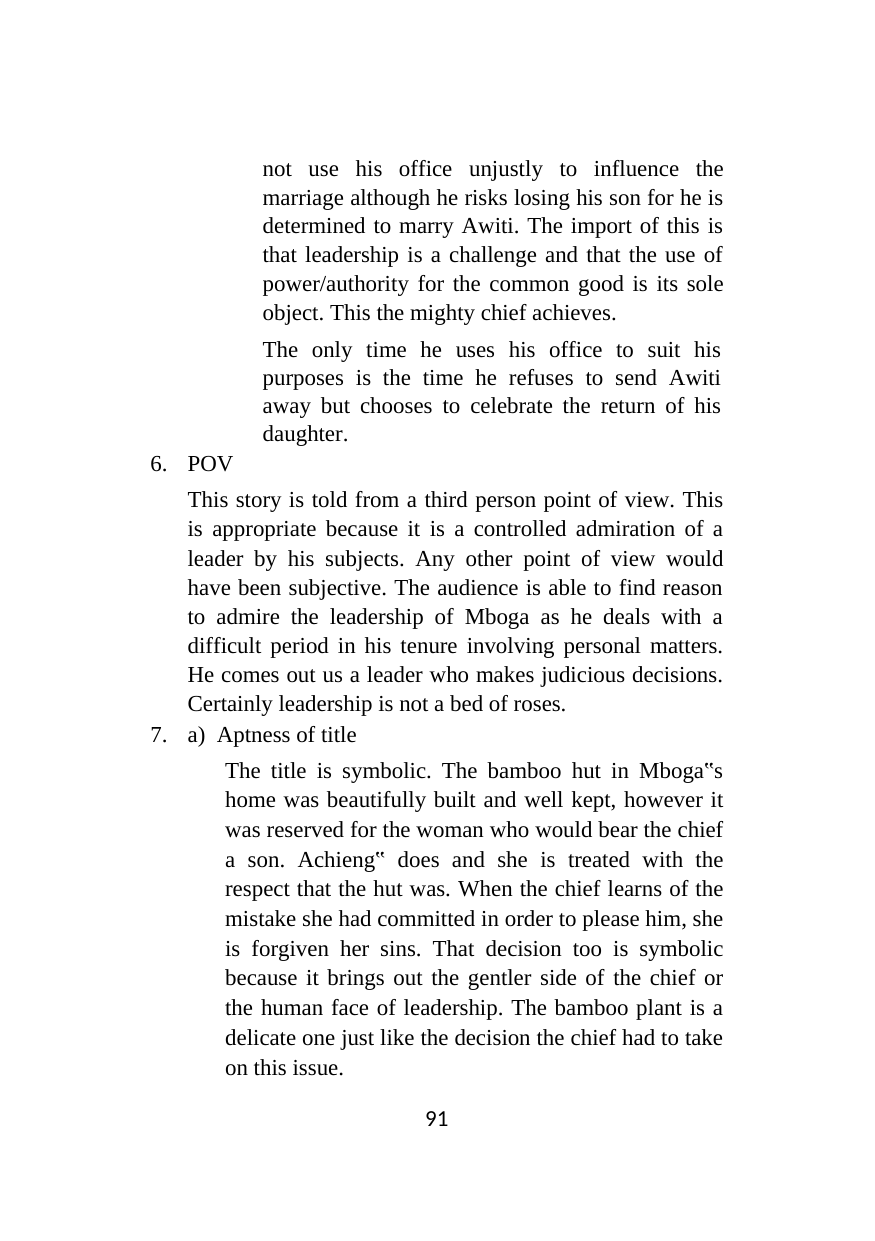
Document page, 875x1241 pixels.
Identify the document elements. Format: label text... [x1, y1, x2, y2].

list POV [150, 451, 724, 477]
text This story is told from a third person point of view. This is appropriate because it is a controlled admiration of a leader by his subjects. Any other point of view would have been subjective. The audience is able to find reason to admire the leadership of Mboga as he deals with a difficult period in his tenure involving personal matters. He comes out us a leader who makes judicious decisions. Certainly leadership is not a bed of roses. [187, 486, 724, 717]
text The only time he uses his office to suit his purposes is the time he refuses to send Awiti away but chooses to celebrate the return of his daughter. [262, 336, 722, 447]
list a) Aptness of title [150, 721, 724, 747]
text 91 [425, 1104, 724, 1132]
text not use his office unjustly to influence the marriage although he risks losing his son for he is determined to marry Awiti. The import of this is that leadership is a challenge and that the use of power/authority for the common good is its sole object. This the mighty chief achieves. [262, 154, 724, 326]
text The title is symbolic. The bamboo hut in Mboga‟s home was beautifully built and well kept, however it was reserved for the woman who would bear the chief a son. Achieng‟ does and she is treated with the respect that the hut was. When the chief learns of the mistake she had committed in order to please him, she is forgiven her sins. That decision too is symbolic because it brings out the gentler side of the chief or the human face of leadership. The bamboo plant is a delicate one just like the decision the chief had to take on this issue. [225, 757, 724, 1080]
